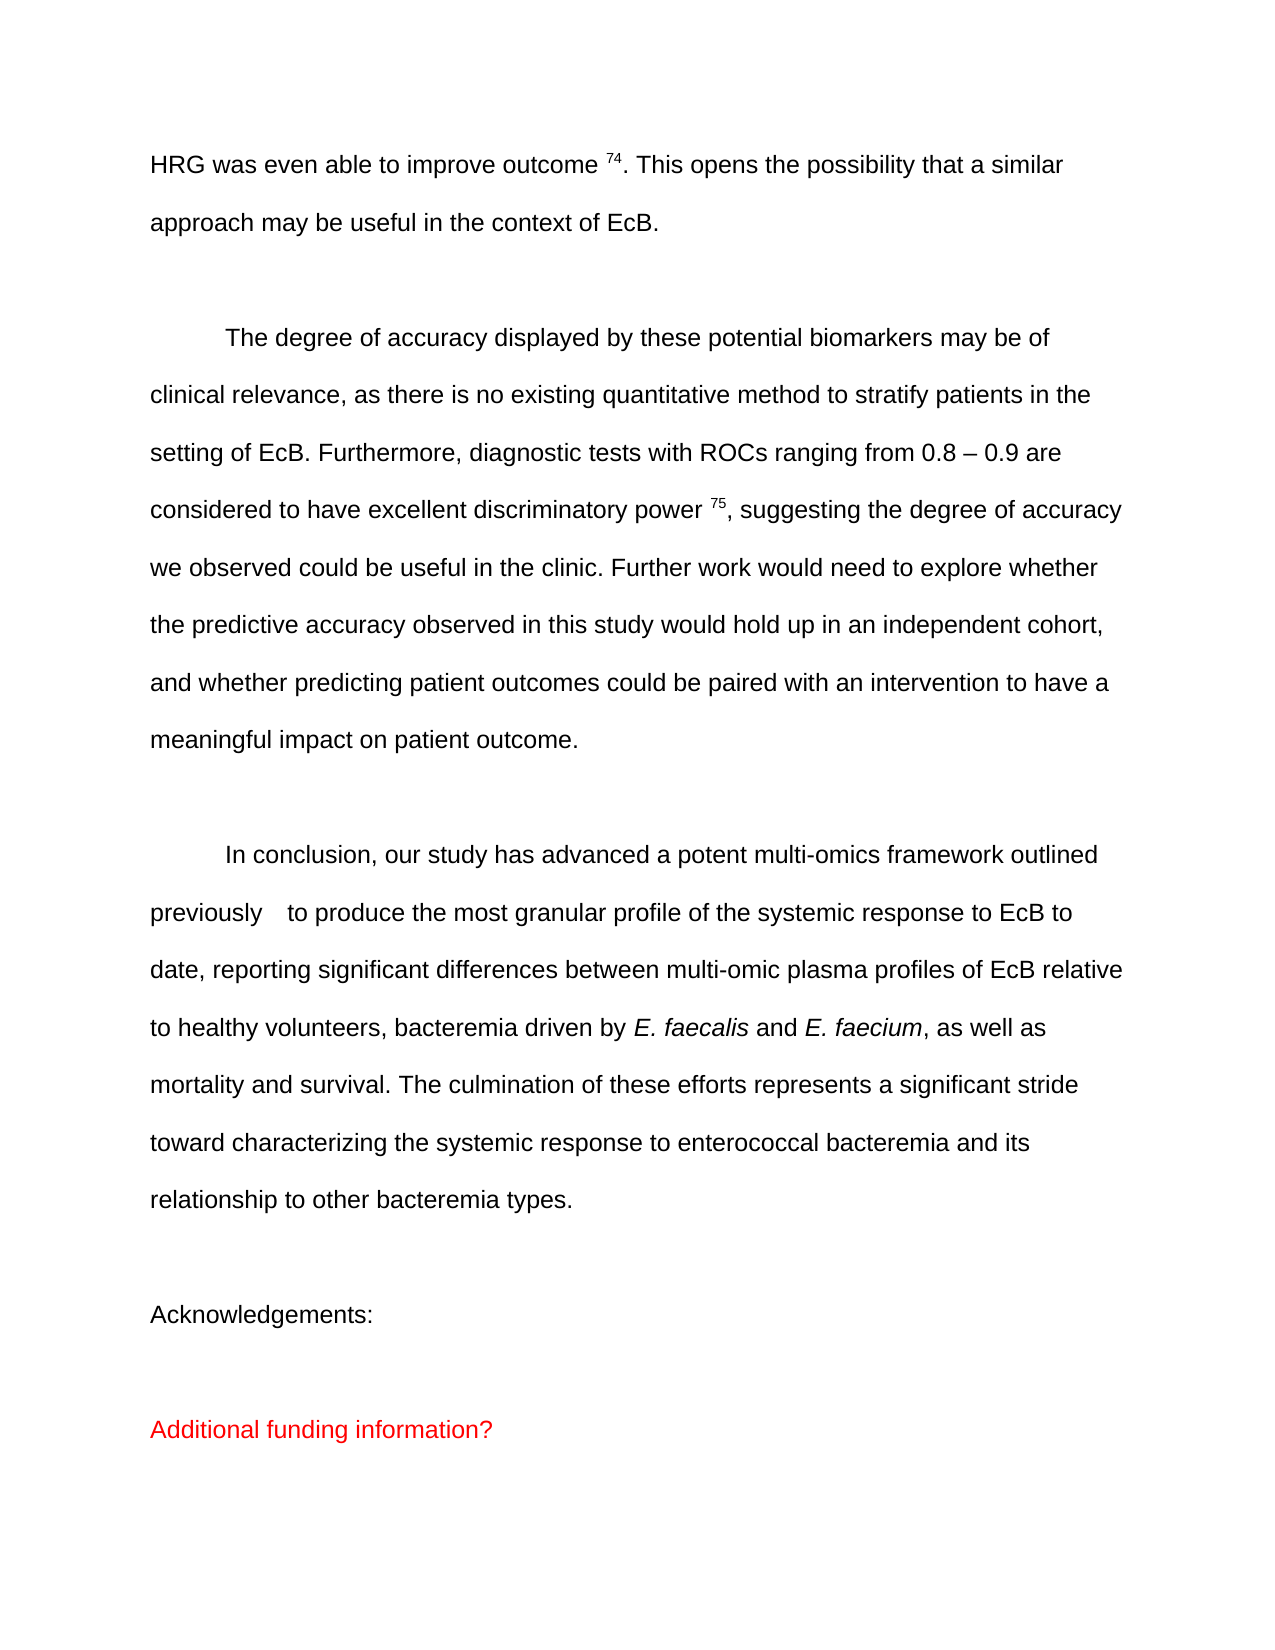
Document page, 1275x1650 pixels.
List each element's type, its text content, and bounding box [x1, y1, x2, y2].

text Acknowledgements: [150, 1300, 1125, 1329]
text The degree of accuracy displayed by these potential biomarkers may be of clinical relevance, as there is no existing quantitative method to stratify patients in the setting of EcB. Furthermore, diagnostic tests with ROCs ranging from 0.8 – 0.9 are considered to have excellent discriminatory power 75, suggesting the degree of accuracy we observed could be useful in the clinic. Further work would need to explore whether the predictive accuracy observed in this study would hold up in an independent cohort, and whether predicting patient outcomes could be paired with an intervention to have a meaningful impact on patient outcome. [150, 322, 1125, 754]
text In conclusion, our study has advanced a potent multi-omics framework outlined previously to produce the most granular profile of the systemic response to EcB to date, reporting significant differences between multi-omic plasma profiles of EcB relative to healthy volunteers, bacteremia driven by E. faecalis and E. faecium, as well as mortality and survival. The culmination of these efforts represents a significant stride toward characterizing the systemic response to enterococcal bacteremia and its relationship to other bacteremia types. [150, 840, 1125, 1214]
text Additional funding information? [150, 1415, 1125, 1444]
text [150, 150, 1125, 236]
